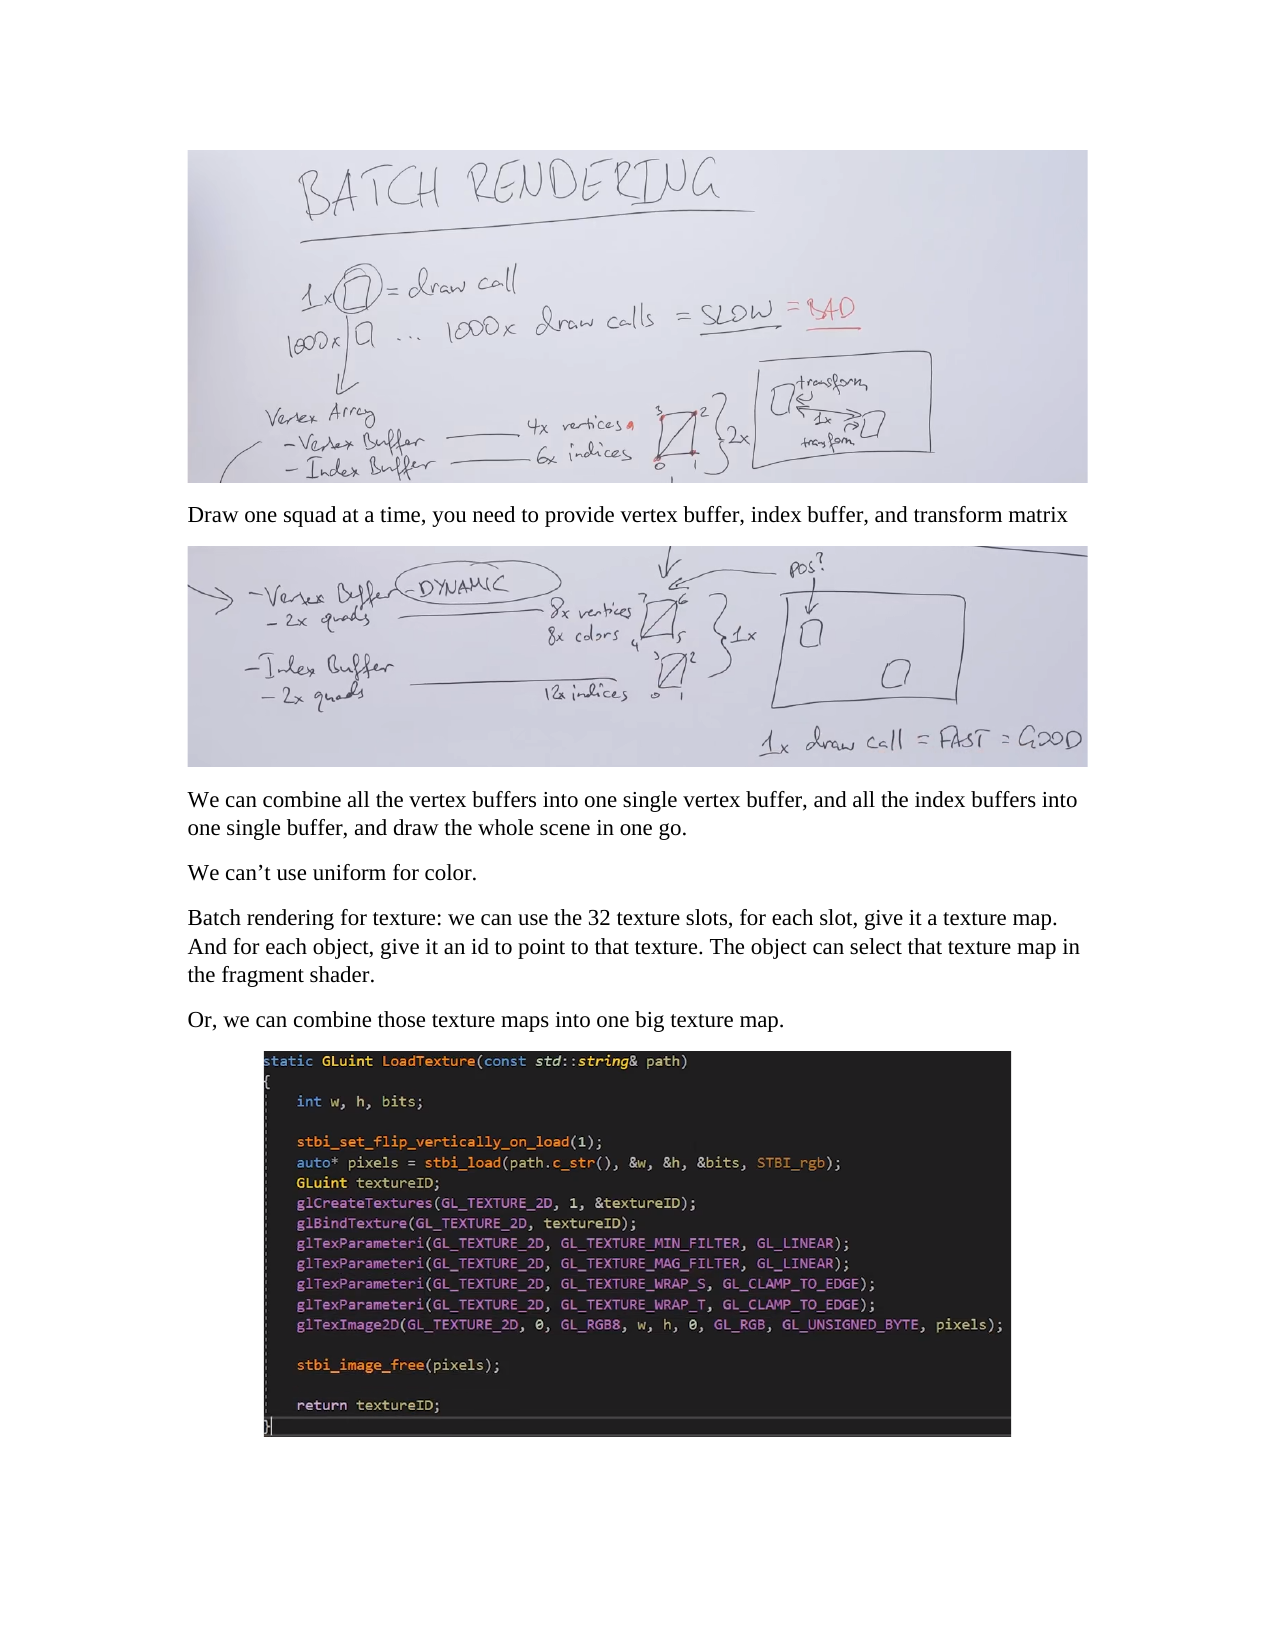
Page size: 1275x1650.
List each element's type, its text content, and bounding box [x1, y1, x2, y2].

picture [187, 150, 1088, 483]
text Draw one squad at a time, you need to provide vertex buffer, index buffer, and transform matrix [187, 501, 1087, 528]
text Batch rendering for texture: we can use the 32 texture slots, for each slot, give it a texture map. And for each object, give it an id to point to that texture. The object can select that texture map in the fragment shader. [187, 904, 1087, 987]
text We can combine all the vertex buffers into one single vertex buffer, and all the index buffers into one single buffer, and draw the whole scene in one go. [187, 786, 1087, 840]
text We can’t use uniform for color. [187, 859, 1087, 886]
picture [263, 1051, 1012, 1437]
picture [187, 546, 1088, 767]
text Or, we can combine those texture maps into one big texture map. [187, 1006, 1087, 1033]
